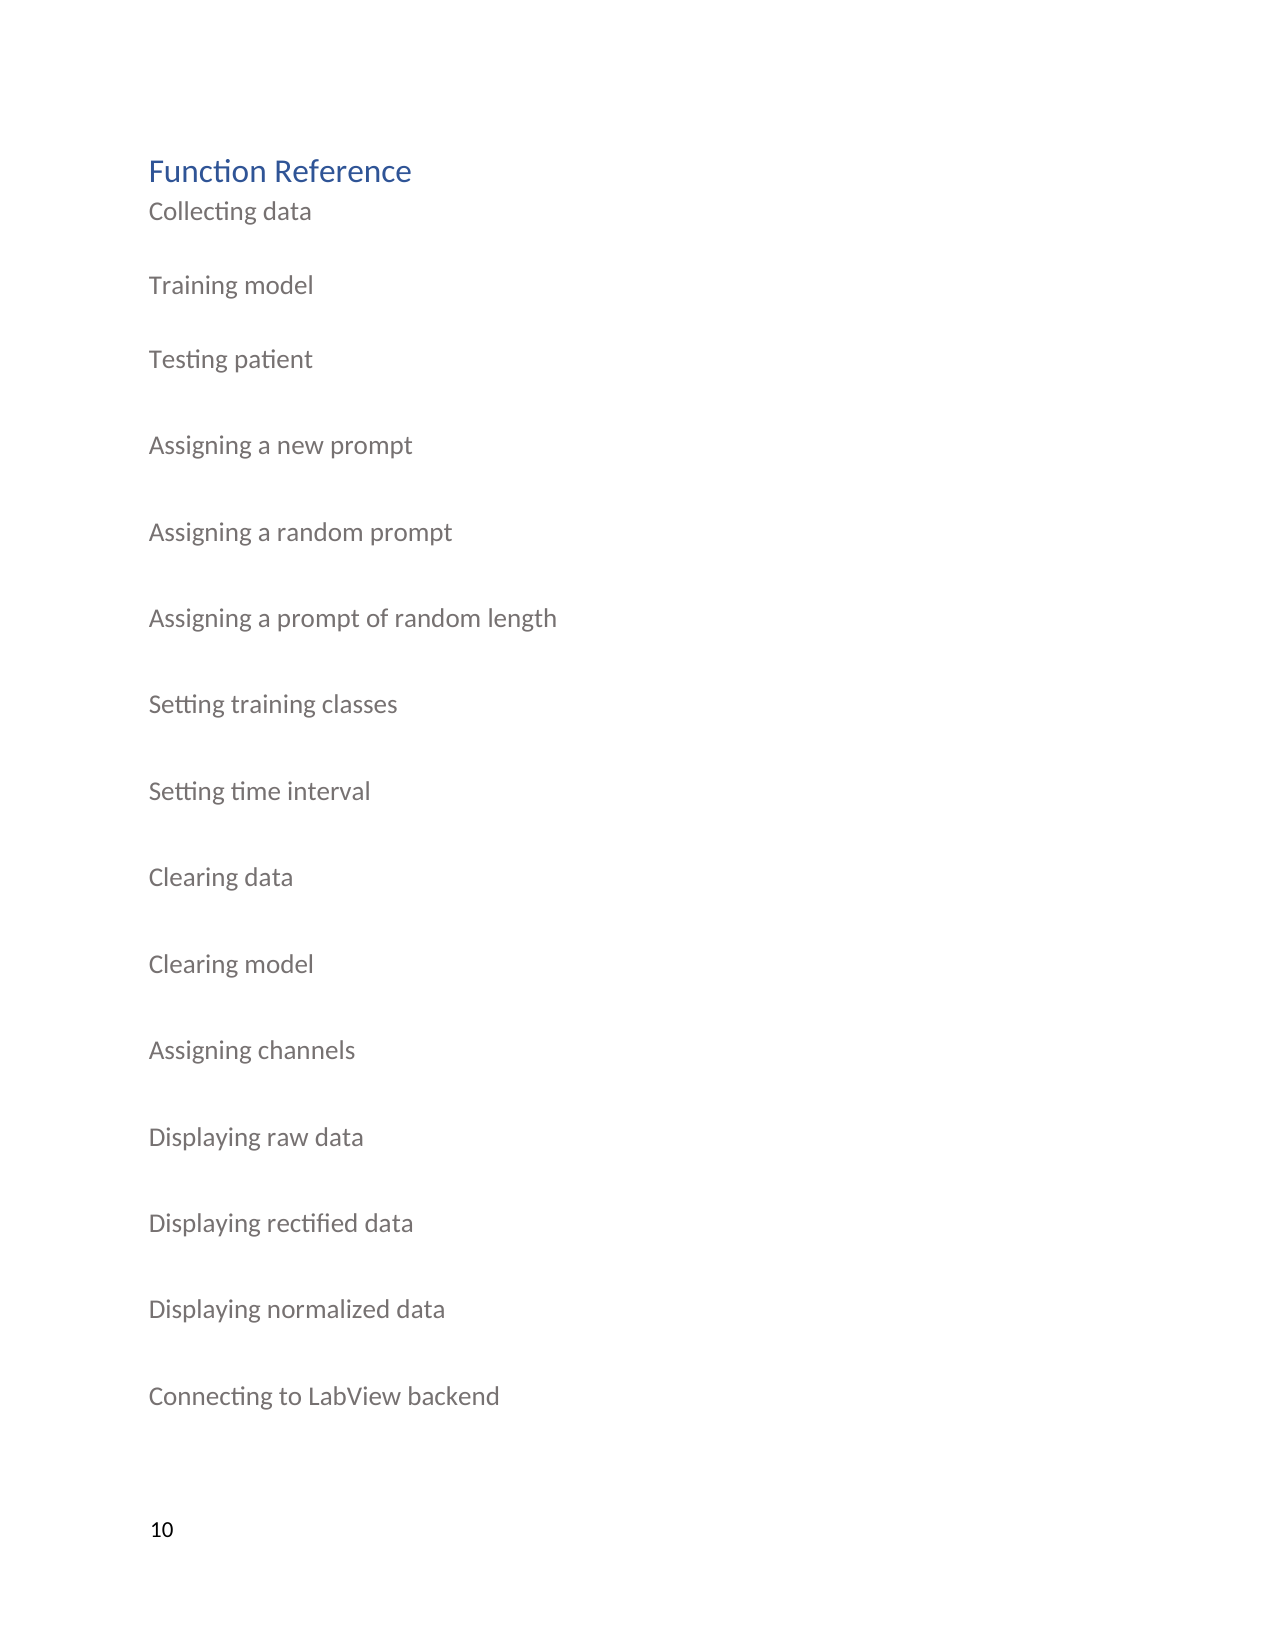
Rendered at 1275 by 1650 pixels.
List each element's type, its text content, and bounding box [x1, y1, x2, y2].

subtitle Clearing model [148, 947, 1168, 980]
subtitle Function Reference [148, 150, 1168, 191]
subtitle Testing patient [148, 342, 1168, 375]
subtitle Displaying normalized data [148, 1292, 1168, 1326]
subtitle Assigning a new prompt [148, 428, 1168, 461]
subtitle Assigning a prompt of random length [148, 601, 1168, 634]
subtitle Assigning a random prompt [148, 515, 1168, 548]
subtitle Setting training classes [148, 687, 1168, 721]
subtitle Assigning channels [148, 1033, 1168, 1066]
subtitle Displaying raw data [148, 1120, 1168, 1153]
subtitle Setting time interval [148, 774, 1168, 807]
subtitle Displaying rectified data [148, 1206, 1168, 1239]
subtitle Clearing data [148, 860, 1168, 893]
subtitle Collecting data [148, 194, 1168, 227]
subtitle Connecting to LabView backend [148, 1379, 1168, 1412]
subtitle Training model [148, 268, 1168, 301]
